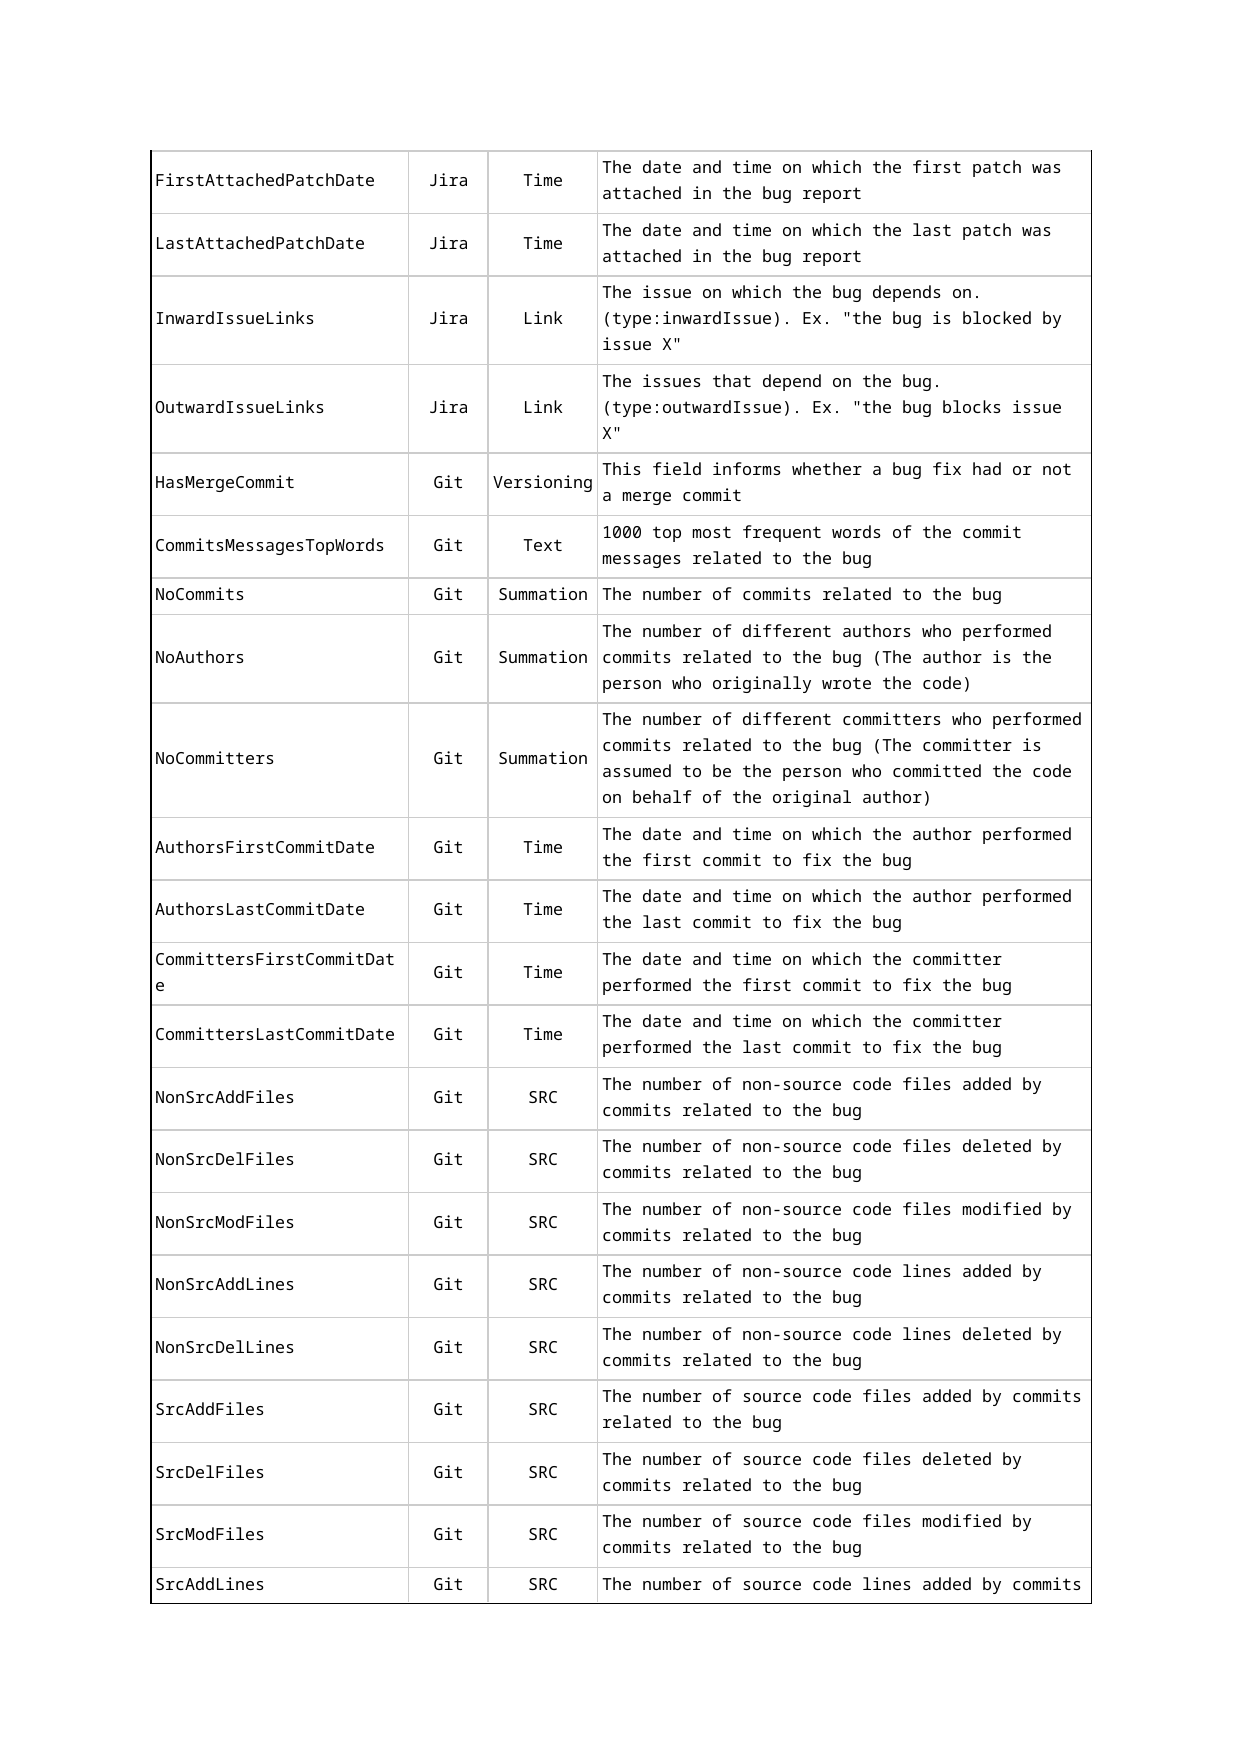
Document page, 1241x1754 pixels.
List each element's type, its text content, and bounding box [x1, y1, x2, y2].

table_cell The number of source code files added by commits related to the bug [598, 1381, 1091, 1442]
table_cell SrcModFiles [152, 1506, 408, 1567]
table_cell The date and time on which the author performed the first commit to fix the bug [598, 818, 1091, 879]
table_cell Git [409, 1256, 487, 1317]
table_cell SRC [489, 1568, 597, 1602]
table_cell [598, 1568, 1091, 1602]
table_cell The issue on which the bug depends on. (type:inwardIssue). Ex. "the bug is blocked by issue X" [598, 277, 1091, 363]
table_cell The number of source code files deleted by commits related to the bug [598, 1443, 1091, 1504]
table_cell SRC [489, 1068, 597, 1129]
table_cell Time [489, 1006, 597, 1067]
table_cell SRC [489, 1443, 597, 1504]
table_cell SRC [489, 1381, 597, 1442]
table_cell Time [489, 943, 597, 1004]
table_cell OutwardIssueLinks [152, 365, 408, 452]
table_cell Git [409, 1568, 487, 1602]
table_cell Git [409, 881, 487, 942]
table_cell Git [409, 1443, 487, 1504]
table_cell NonSrcAddFiles [152, 1068, 408, 1129]
table_cell Git [409, 615, 487, 702]
table_cell NonSrcDelFiles [152, 1131, 408, 1192]
table_cell Summation [489, 615, 597, 702]
table_cell Git [409, 1381, 487, 1442]
table_cell Git [409, 704, 487, 817]
table_cell Git [409, 454, 487, 514]
table_cell LastAttachedPatchDate [152, 214, 408, 275]
table_cell Text [489, 516, 597, 577]
table_cell Link [489, 365, 597, 452]
table_cell Git [409, 943, 487, 1004]
table_cell CommitsMessagesTopWords [152, 516, 408, 577]
table_cell The number of source code files modified by commits related to the bug [598, 1506, 1091, 1567]
table_cell Time [489, 881, 597, 942]
table_cell The date and time on which the last patch was attached in the bug report [598, 214, 1091, 275]
table_cell Git [409, 516, 487, 577]
table_cell Summation [489, 704, 597, 817]
table_cell SrcAddLines [152, 1568, 408, 1602]
table_cell FirstAttachedPatchDate [152, 152, 408, 212]
table_cell Git [409, 1068, 487, 1129]
table_cell Git [409, 1006, 487, 1067]
table_cell AuthorsLastCommitDate [152, 881, 408, 942]
table_cell NonSrcAddLines [152, 1256, 408, 1317]
table_cell Git [409, 1318, 487, 1379]
table_cell The issues that depend on the bug. (type:outwardIssue). Ex. "the bug blocks issue X" [598, 365, 1091, 452]
table_cell The number of non-source code files deleted by commits related to the bug [598, 1131, 1091, 1192]
table_cell Summation [489, 579, 597, 613]
table_cell Git [409, 818, 487, 879]
table_cell SrcDelFiles [152, 1443, 408, 1504]
table_cell SRC [489, 1318, 597, 1379]
table_cell Jira [409, 365, 487, 452]
table_cell Git [409, 1131, 487, 1192]
table_cell Link [489, 277, 597, 363]
table_cell The number of different committers who performed commits related to the bug (The committer is assumed to be the person who committed the code on behalf of the original author) [598, 704, 1091, 817]
table_cell NoCommitters [152, 704, 408, 817]
table_cell SRC [489, 1131, 597, 1192]
table_cell AuthorsFirstCommitDate [152, 818, 408, 879]
table_cell NoAuthors [152, 615, 408, 702]
table_cell Jira [409, 214, 487, 275]
table_cell The number of non-source code files added by commits related to the bug [598, 1068, 1091, 1129]
table_cell Git [409, 1193, 487, 1254]
table_cell SRC [489, 1256, 597, 1317]
table_cell SrcAddFiles [152, 1381, 408, 1442]
table_cell Jira [409, 277, 487, 363]
table_cell Time [489, 818, 597, 879]
table_cell SRC [489, 1506, 597, 1567]
table_cell Git [409, 1506, 487, 1567]
table_cell The number of non-source code files modified by commits related to the bug [598, 1193, 1091, 1254]
table_cell Versioning [489, 454, 597, 514]
table_cell HasMergeCommit [152, 454, 408, 514]
table_cell Time [489, 214, 597, 275]
table_cell Git [409, 579, 487, 613]
table_cell SRC [489, 1193, 597, 1254]
table_cell NoCommits [152, 579, 408, 613]
table_cell CommittersLastCommitDate [152, 1006, 408, 1067]
table_cell The number of commits related to the bug [598, 579, 1091, 613]
table_cell The date and time on which the author performed the last commit to fix the bug [598, 881, 1091, 942]
table_cell NonSrcDelLines [152, 1318, 408, 1379]
table_cell The number of non-source code lines added by commits related to the bug [598, 1256, 1091, 1317]
table_cell InwardIssueLinks [152, 277, 408, 363]
table_cell The date and time on which the first patch was attached in the bug report [598, 152, 1091, 212]
table_cell The date and time on which the committer performed the last commit to fix the bug [598, 1006, 1091, 1067]
table_cell 1000 top most frequent words of the commit messages related to the bug [598, 516, 1091, 577]
table_cell The date and time on which the committer performed the first commit to fix the bug [598, 943, 1091, 1004]
table_cell CommittersFirstCommitDate [152, 943, 408, 1004]
table_cell Jira [409, 152, 487, 212]
table_cell NonSrcModFiles [152, 1193, 408, 1254]
table_cell The number of non-source code lines deleted by commits related to the bug [598, 1318, 1091, 1379]
table_cell Time [489, 152, 597, 212]
table_cell This field informs whether a bug fix had or not a merge commit [598, 454, 1091, 514]
table_cell The number of different authors who performed commits related to the bug (The author is the person who originally wrote the code) [598, 615, 1091, 702]
